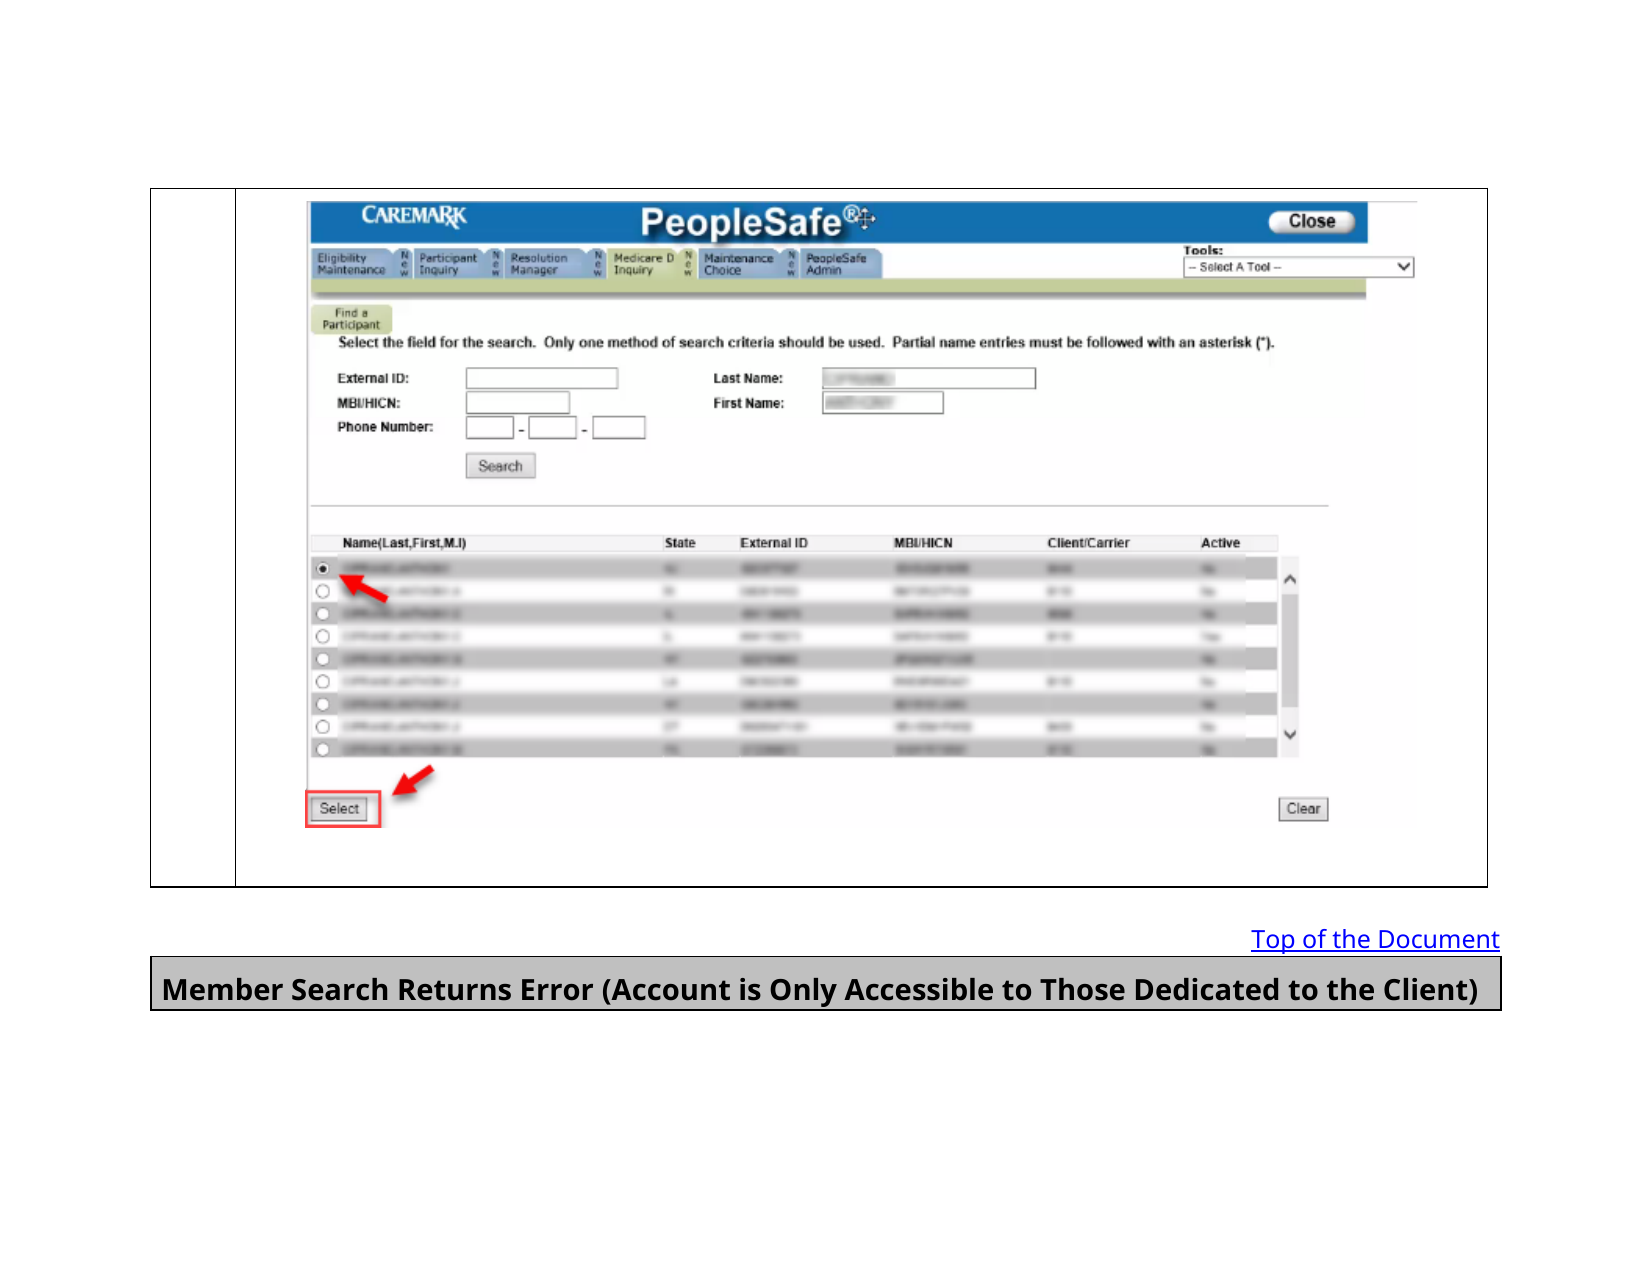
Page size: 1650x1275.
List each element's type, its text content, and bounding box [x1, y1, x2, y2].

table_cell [236, 189, 1487, 886]
picture [305, 201, 1418, 828]
table_header Member Search Returns Error (Account is Only Accessible to Those Dedicated to the Client) [152, 957, 1500, 1009]
table_cell 2 [151, 189, 235, 886]
text Top of the Document [150, 921, 1500, 956]
